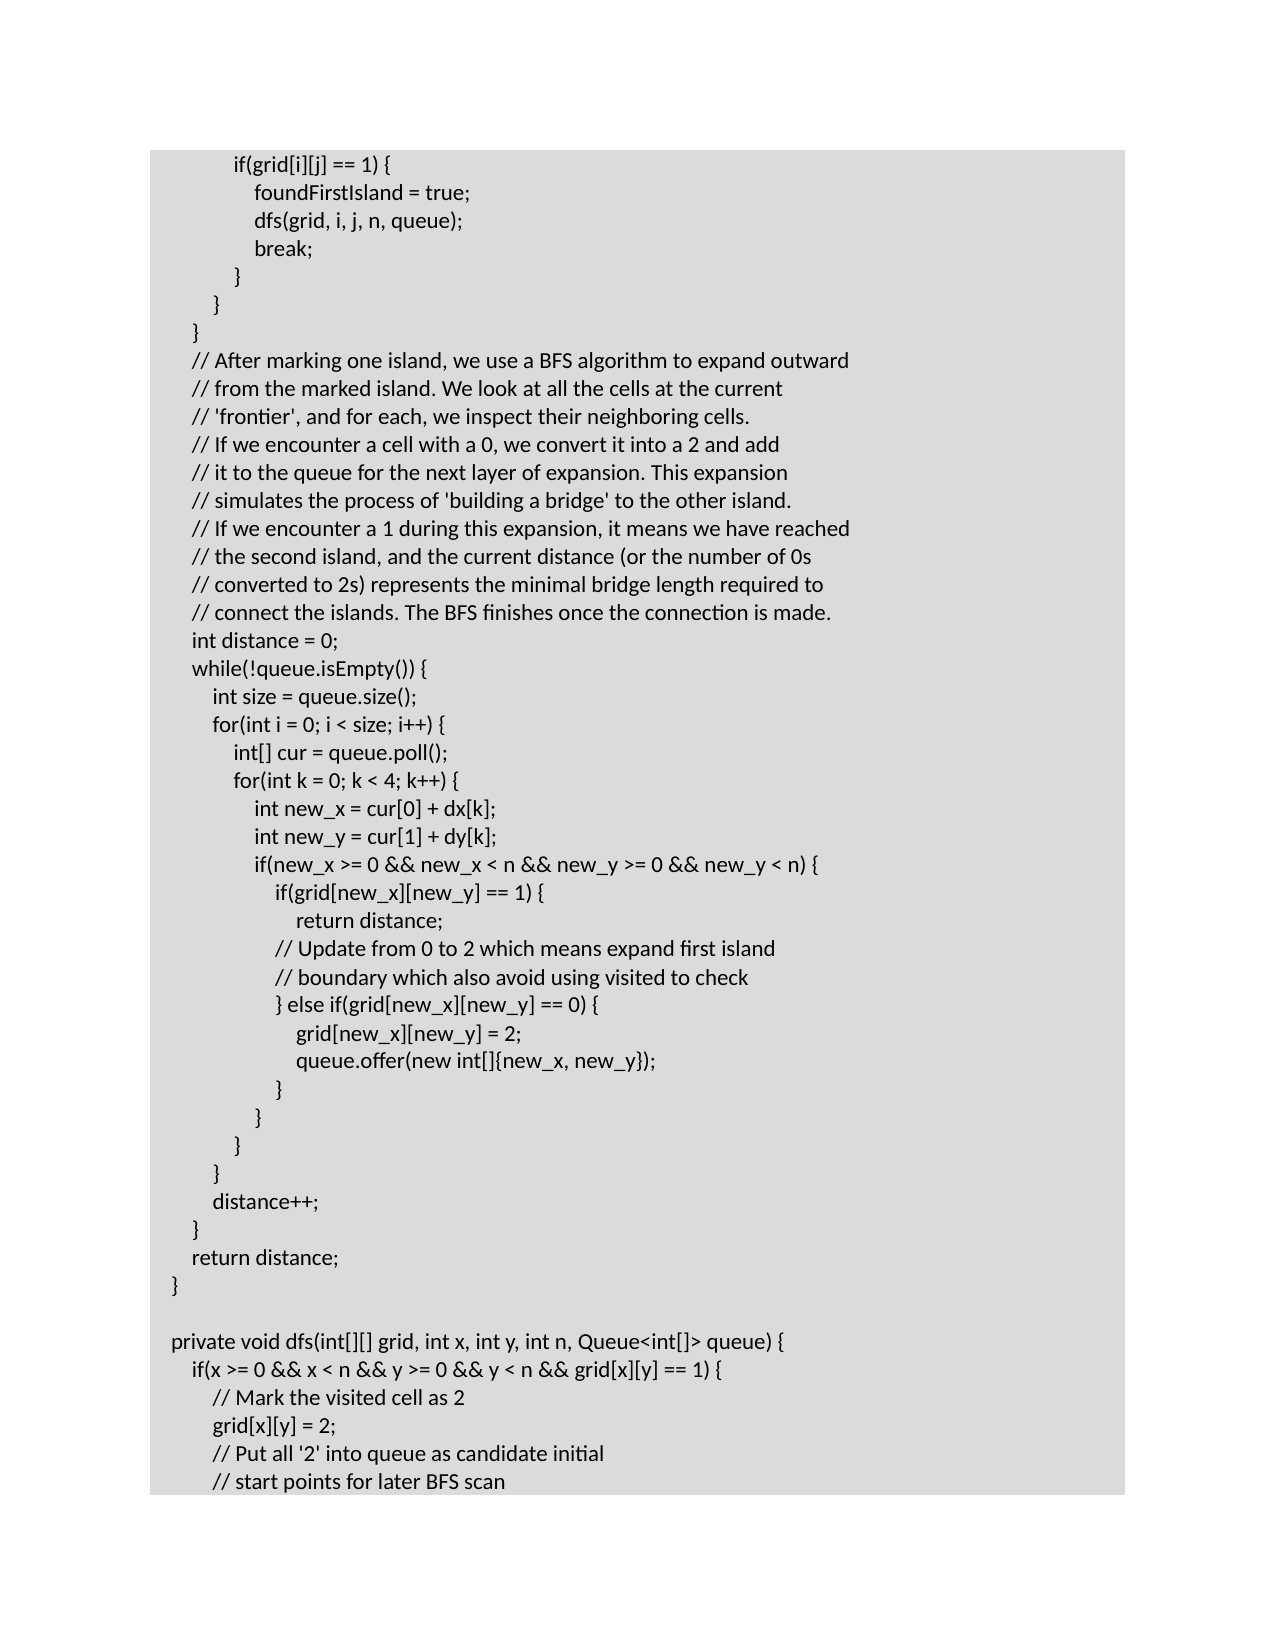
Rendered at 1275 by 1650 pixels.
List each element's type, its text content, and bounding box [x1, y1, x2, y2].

text int new_y = cur[1] + dy[k]; [150, 822, 1125, 851]
text int distance = 0; [150, 626, 1125, 654]
text // simulates the process of 'building a bridge' to the other island. [150, 486, 1125, 514]
text if(grid[i][j] == 1) { [150, 150, 1125, 178]
text queue.offer(new int[]{new_x, new_y}); [150, 1047, 1125, 1075]
text int[] cur = queue.poll(); [150, 738, 1125, 766]
text } [150, 1075, 1125, 1103]
text private void dfs(int[][] grid, int x, int y, int n, Queue<int[]> queue) { [150, 1327, 1125, 1355]
text } [150, 1103, 1125, 1131]
text int new_x = cur[0] + dx[k]; [150, 794, 1125, 822]
text // Put all '2' into queue as candidate initial [150, 1439, 1125, 1467]
text // start points for later BFS scan [150, 1467, 1125, 1495]
text dfs(grid, i, j, n, queue); [150, 206, 1125, 234]
text } [150, 1215, 1125, 1243]
text // it to the queue for the next layer of expansion. This expansion [150, 458, 1125, 486]
text // converted to 2s) represents the minimal bridge length required to [150, 570, 1125, 598]
text // 'frontier', and for each, we inspect their neighboring cells. [150, 402, 1125, 430]
text // If we encounter a 1 during this expansion, it means we have reached [150, 514, 1125, 542]
text while(!queue.isEmpty()) { [150, 654, 1125, 682]
text for(int k = 0; k < 4; k++) { [150, 766, 1125, 794]
text foundFirstIsland = true; [150, 178, 1125, 206]
text } [150, 318, 1125, 346]
text } else if(grid[new_x][new_y] == 0) { [150, 991, 1125, 1019]
text for(int i = 0; i < size; i++) { [150, 710, 1125, 738]
text return distance; [150, 1243, 1125, 1271]
text // Mark the visited cell as 2 [150, 1383, 1125, 1411]
text if(new_x >= 0 && new_x < n && new_y >= 0 && new_y < n) { [150, 851, 1125, 878]
text break; [150, 234, 1125, 262]
text // If we encounter a cell with a 0, we convert it into a 2 and add [150, 430, 1125, 458]
text } [150, 1271, 1125, 1299]
text return distance; [150, 907, 1125, 934]
text // boundary which also avoid using visited to check [150, 963, 1125, 991]
text } [150, 262, 1125, 290]
text // connect the islands. The BFS finishes once the connection is made. [150, 598, 1125, 626]
text // the second island, and the current distance (or the number of 0s [150, 542, 1125, 570]
text } [150, 1159, 1125, 1187]
text int size = queue.size(); [150, 682, 1125, 710]
text // After marking one island, we use a BFS algorithm to expand outward [150, 346, 1125, 374]
text grid[x][y] = 2; [150, 1411, 1125, 1439]
text // Update from 0 to 2 which means expand first island [150, 934, 1125, 963]
text if(x >= 0 && x < n && y >= 0 && y < n && grid[x][y] == 1) { [150, 1355, 1125, 1383]
text grid[new_x][new_y] = 2; [150, 1019, 1125, 1047]
text // from the marked island. We look at all the cells at the current [150, 374, 1125, 402]
text if(grid[new_x][new_y] == 1) { [150, 878, 1125, 907]
text distance++; [150, 1187, 1125, 1215]
text } [150, 290, 1125, 318]
text } [150, 1131, 1125, 1159]
